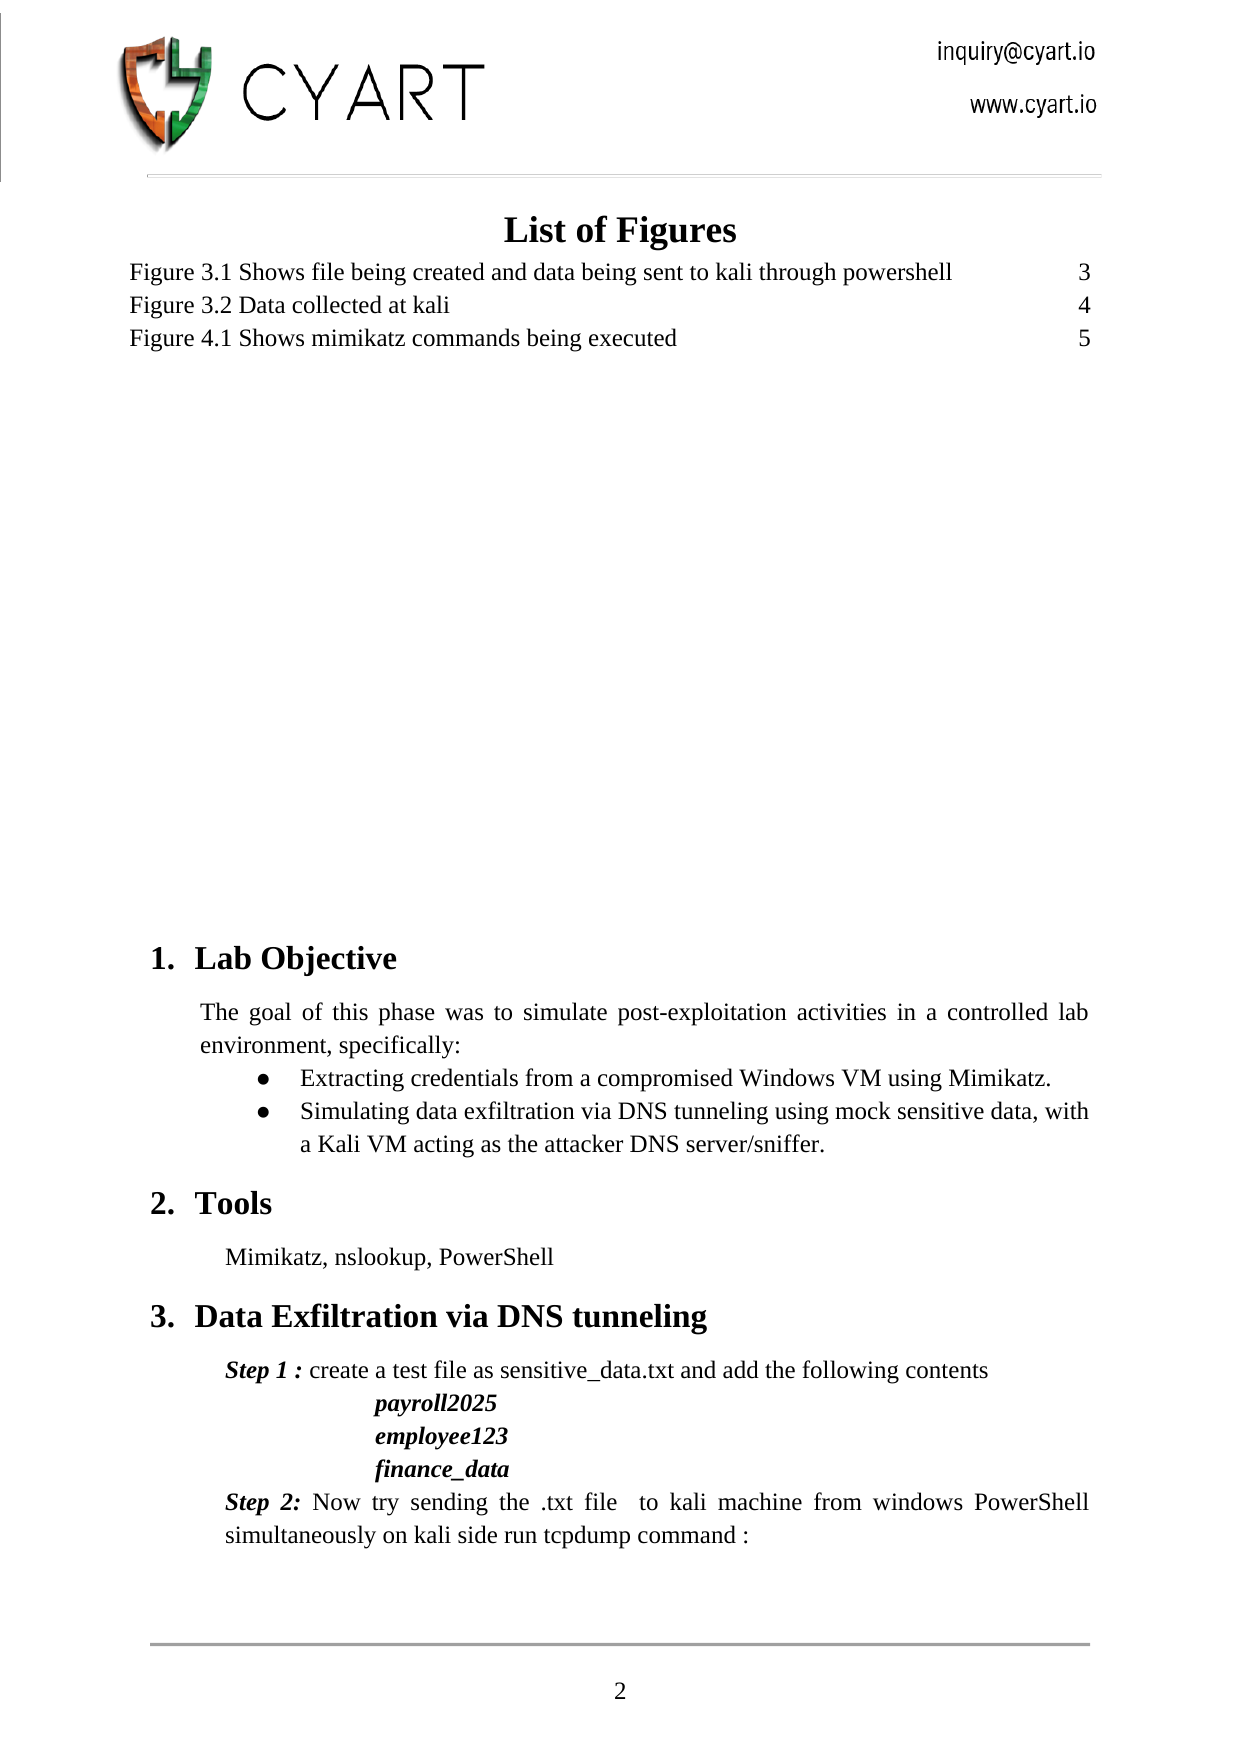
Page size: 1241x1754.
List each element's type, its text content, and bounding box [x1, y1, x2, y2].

subtitle Data Exfiltration via DNS tunneling [150, 1296, 1090, 1334]
text Step 2: Now try sending the .txt file to kali machine from windows PowerShell simultaneously on kali side run tcpdump command : [225, 1487, 1090, 1549]
text Mimikatz, nslookup, PowerShell [225, 1242, 1090, 1271]
text payroll2025 [375, 1388, 1090, 1417]
text Figure 3.1 Shows file being created and data being sent to kali through powershell 3 [129, 257, 1090, 285]
text Figure 4.1 Shows mimikatz commands being executed 5 [129, 323, 1090, 351]
text List of Figures [150, 150, 1090, 250]
subtitle Lab Objective [150, 938, 1090, 976]
list Simulating data exfiltration via DNS tunneling using mock sensitive data, with a Kali VM acting as the attacker DNS server/sniffer. [256, 1096, 1090, 1158]
text The goal of this phase was to simulate post-exploitation activities in a controlled lab environment, specifically: [200, 997, 1090, 1059]
text Step 1 : create a test file as sensitive_data.txt and add the following contents [225, 1355, 1090, 1384]
text finance_data [375, 1454, 1090, 1483]
text employee123 [375, 1421, 1090, 1450]
text Figure 3.2 Data collected at kali 4 [129, 290, 1090, 318]
picture [0, 13, 1241, 182]
subtitle Tools [150, 1183, 1090, 1221]
list Extracting credentials from a compromised Windows VM using Mimikatz. [256, 1063, 1090, 1092]
